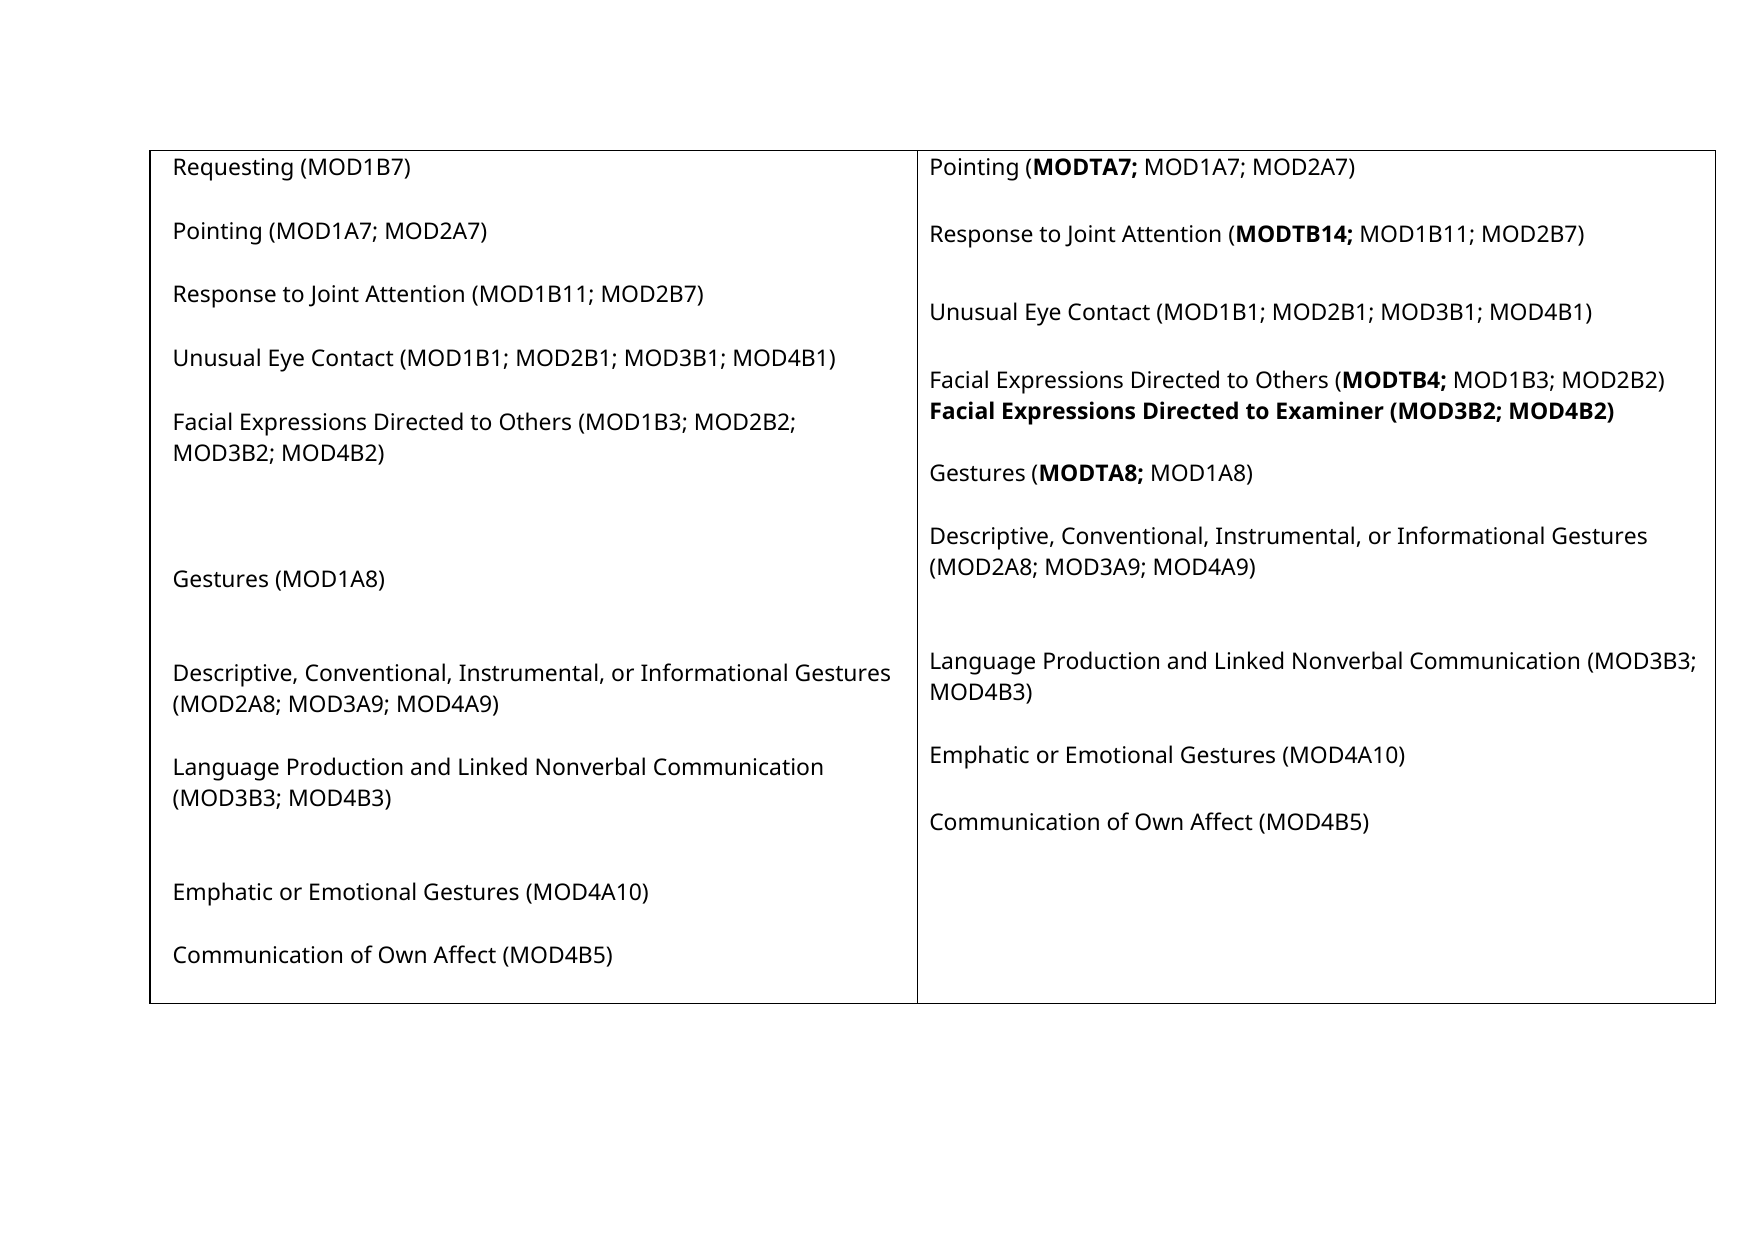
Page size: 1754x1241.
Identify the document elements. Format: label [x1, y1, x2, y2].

table_cell [151, 151, 917, 1003]
table_cell [918, 151, 1715, 1003]
